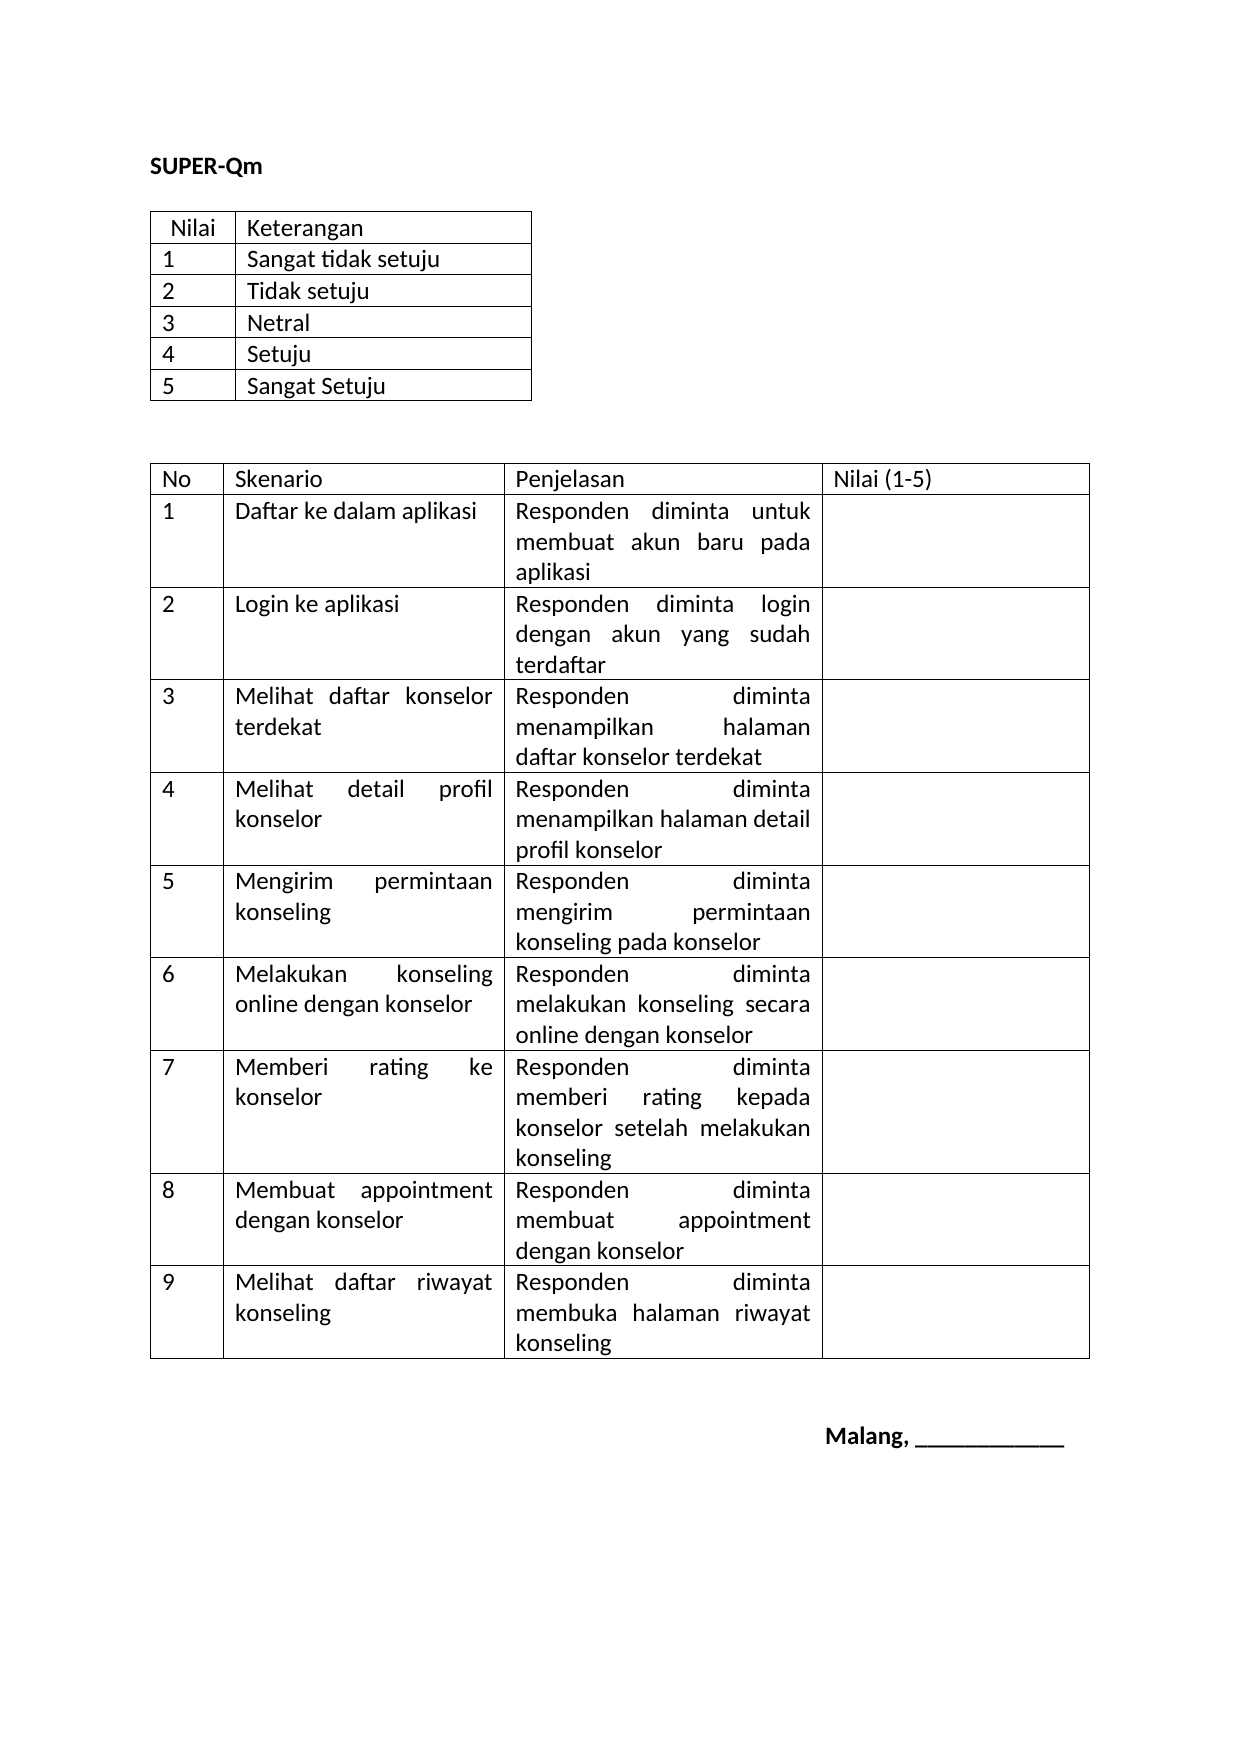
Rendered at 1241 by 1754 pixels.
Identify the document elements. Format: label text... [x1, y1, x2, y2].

table_cell Responden diminta untuk membuat akun baru pada aplikasi [505, 495, 822, 587]
table_cell Netral [236, 307, 531, 337]
table_header Nilai [151, 212, 235, 243]
table_cell 8 [151, 1174, 223, 1265]
table_cell 2 [151, 275, 235, 306]
table_cell Mengirim permintaan konseling [224, 866, 504, 957]
text SUPER-Qm [150, 150, 1090, 181]
table_cell 5 [151, 866, 223, 957]
table_cell Melihat daftar konselor terdekat [224, 680, 504, 772]
table_cell Responden diminta login dengan akun yang sudah terdaftar [505, 588, 822, 679]
table_cell Responden diminta mengirim permintaan konseling pada konselor [505, 866, 822, 957]
table_cell 3 [151, 307, 235, 337]
table_cell Sangat tidak setuju [236, 244, 531, 274]
table_cell [823, 495, 1089, 587]
table_cell Responden diminta melakukan konseling secara online dengan konselor [505, 958, 822, 1050]
table_cell [823, 866, 1089, 957]
table_cell [823, 1266, 1089, 1358]
table_cell Melakukan konseling online dengan konselor [224, 958, 504, 1050]
table_cell Memberi rating ke konselor [224, 1051, 504, 1173]
table_cell 7 [151, 1051, 223, 1173]
table_cell 6 [151, 958, 223, 1050]
table_cell 1 [151, 244, 235, 274]
table_cell 1 [151, 495, 223, 587]
table_cell Responden diminta memberi rating kepada konselor setelah melakukan konseling [505, 1051, 822, 1173]
table_cell [823, 773, 1089, 864]
table_cell [823, 1051, 1089, 1173]
table_cell Sangat Setuju [236, 370, 531, 400]
table_cell [823, 1174, 1089, 1265]
table_cell 4 [151, 773, 223, 864]
table_cell Login ke aplikasi [224, 588, 504, 679]
table_cell 5 [151, 370, 235, 400]
table_cell Responden diminta menampilkan halaman detail profil konselor [505, 773, 822, 864]
table_cell [823, 958, 1089, 1050]
table_cell 4 [151, 338, 235, 369]
table_cell Melihat detail profil konselor [224, 773, 504, 864]
table_header Skenario [224, 464, 504, 494]
table_header Nilai (1-5) [823, 464, 1089, 494]
table_cell Setuju [236, 338, 531, 369]
table_cell 3 [151, 680, 223, 772]
table_cell Membuat appointment dengan konselor [224, 1174, 504, 1265]
table_cell Melihat daftar riwayat konseling [224, 1266, 504, 1358]
table_cell [823, 588, 1089, 679]
table_cell Tidak setuju [236, 275, 531, 306]
table_cell [823, 680, 1089, 772]
text Malang, ____________ [150, 1420, 1090, 1451]
table_cell Responden diminta menampilkan halaman daftar konselor terdekat [505, 680, 822, 772]
table_cell 9 [151, 1266, 223, 1358]
table_cell Responden diminta membuka halaman riwayat konseling [505, 1266, 822, 1358]
table_header No [151, 464, 223, 494]
table_header Keterangan [236, 212, 531, 243]
table_cell Daftar ke dalam aplikasi [224, 495, 504, 587]
table_header Penjelasan [505, 464, 822, 494]
table_cell Responden diminta membuat appointment dengan konselor [505, 1174, 822, 1265]
table_cell 2 [151, 588, 223, 679]
